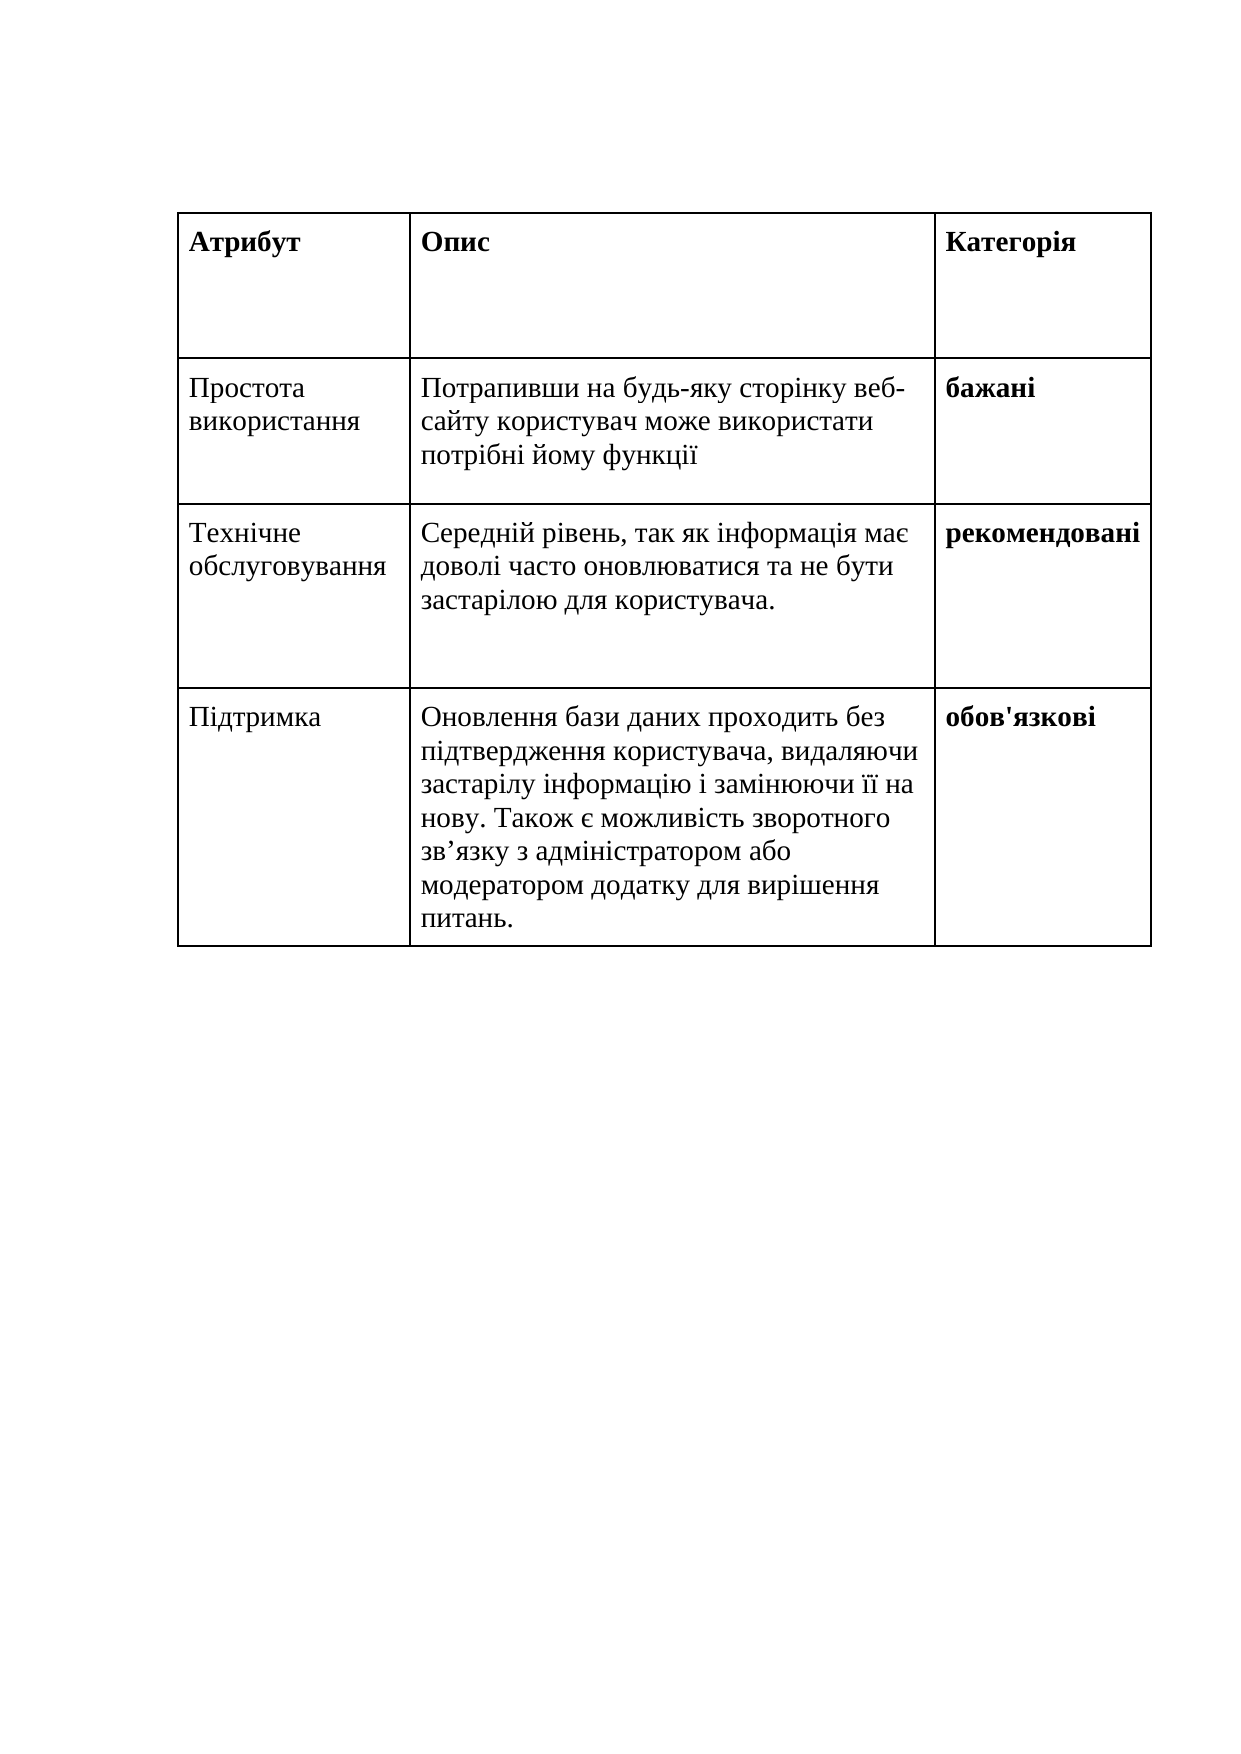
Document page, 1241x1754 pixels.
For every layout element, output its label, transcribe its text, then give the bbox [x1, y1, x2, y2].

table_header Опис [411, 214, 934, 357]
table_cell Середній рівень, так як інформація має доволі часто оновлюватися та не бути застарілою для користувача. [411, 505, 934, 687]
table_cell обов'язкові [936, 689, 1150, 944]
table_cell Підтримка [179, 689, 409, 944]
table_cell Технічне обслуговування [179, 505, 409, 687]
table_cell Оновлення бази даних проходить без підтвердження користувача, видаляючи застарілу інформацію і замінюючи її на нову. Також є можливість зворотного зв’язку з адміністратором або модератором додатку для вирішення питань. [411, 689, 934, 944]
table_cell бажані [936, 359, 1150, 502]
table_cell рекомендовані [936, 505, 1150, 687]
table_cell Простота використання [179, 359, 409, 502]
table_cell Потрапивши на будь-яку сторінку веб-сайту користувач може використати потрібні йому функції [411, 359, 934, 502]
table_header Атрибут [179, 214, 409, 357]
table_header Категорія [936, 214, 1150, 357]
